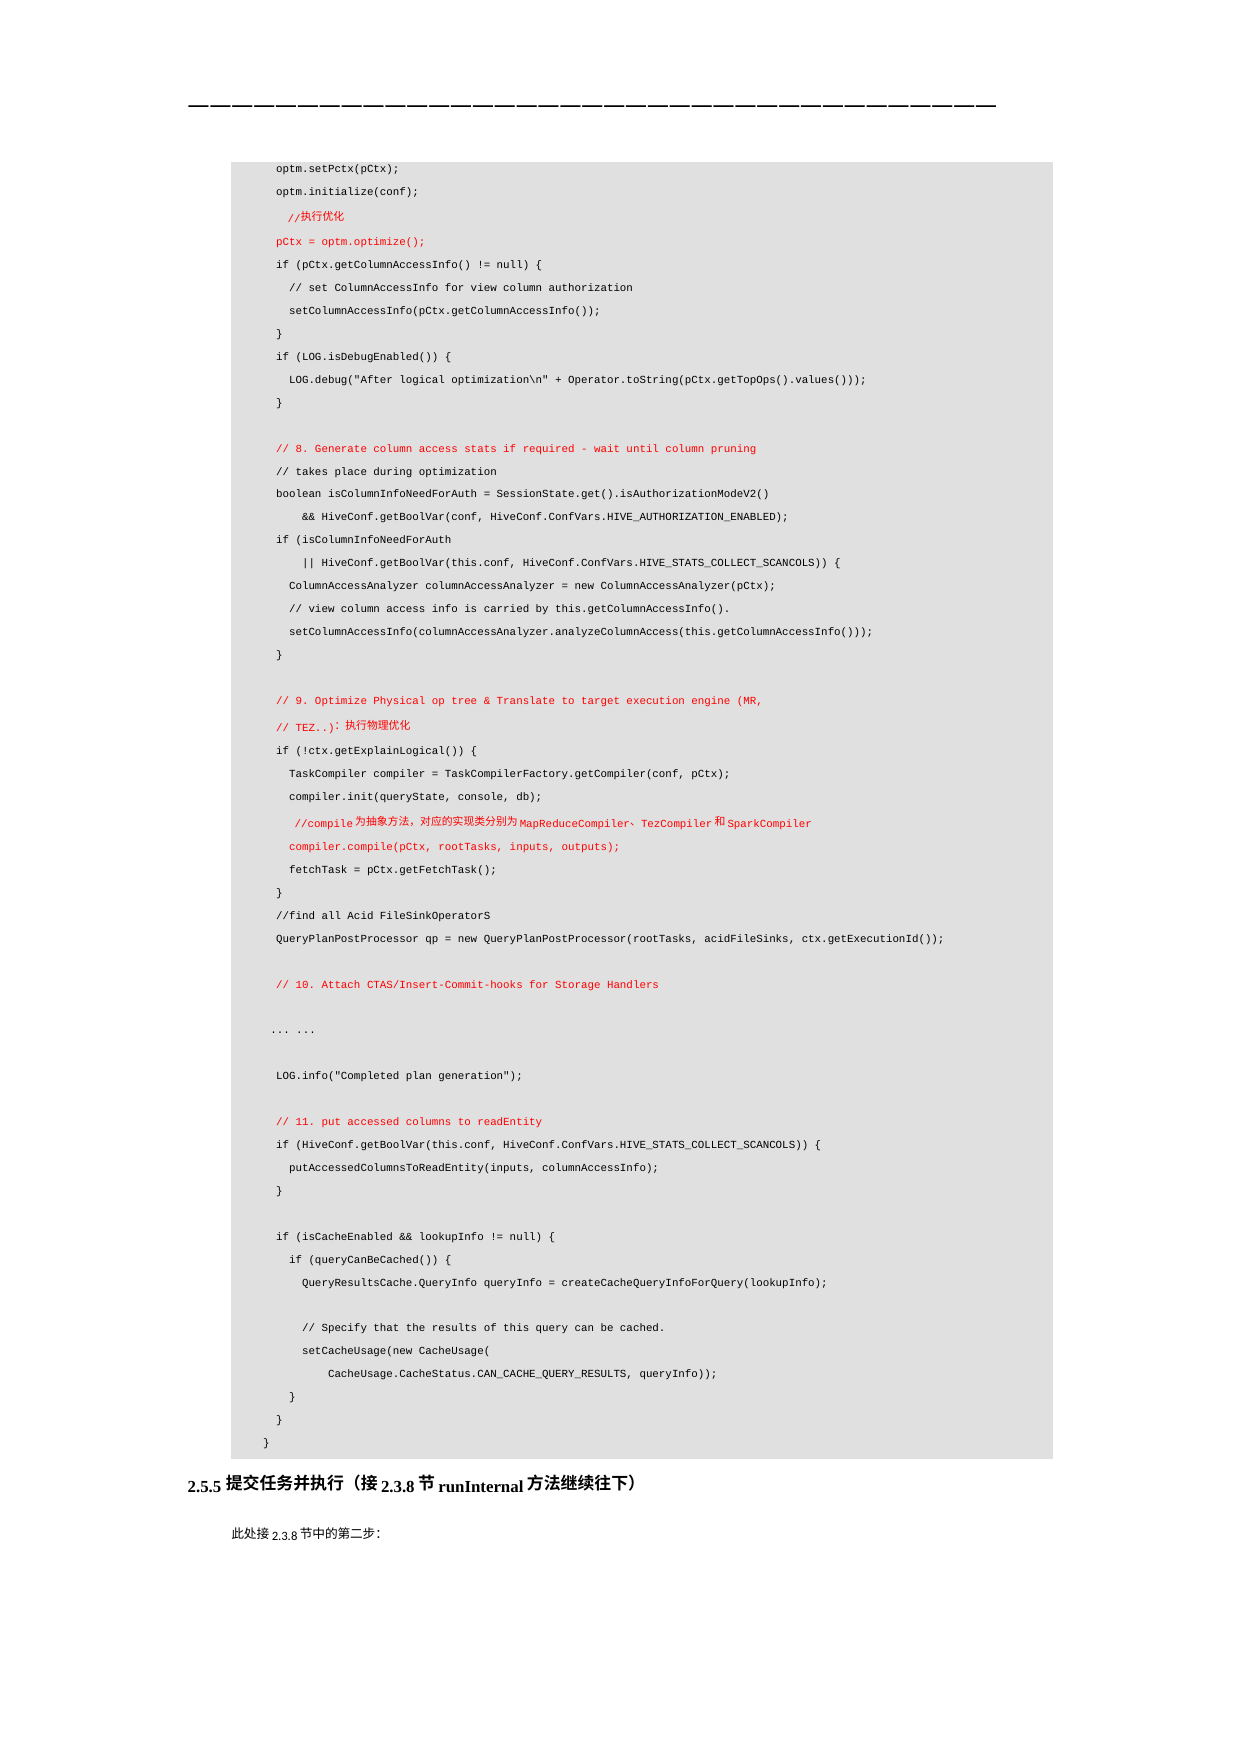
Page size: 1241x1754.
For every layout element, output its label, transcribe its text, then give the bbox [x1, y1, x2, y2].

text setColumnAccessInfo(columnAccessAnalyzer.analyzeColumnAccess(this.getColumnAccessInfo())); [231, 625, 1053, 648]
text } [231, 396, 1053, 418]
text } [231, 1390, 1053, 1413]
text && HiveConf.getBoolVar(conf, HiveConf.ConfVars.HIVE_AUTHORIZATION_ENABLED); [231, 510, 1053, 533]
text } [231, 1436, 1053, 1459]
text if (!ctx.getExplainLogical()) { [231, 744, 1053, 767]
text //find all Acid FileSinkOperatorS [231, 909, 1053, 932]
text } [231, 648, 1053, 671]
text //compile为抽象方法，对应的实现类分别为MapReduceCompiler、TezCompiler和SparkCompiler [231, 813, 1053, 840]
text LOG.info("Completed plan generation"); [231, 1069, 1053, 1092]
text if (LOG.isDebugEnabled()) { [231, 350, 1053, 373]
text if (pCtx.getColumnAccessInfo() != null) { [231, 258, 1053, 281]
text boolean isColumnInfoNeedForAuth = SessionState.get().isAuthorizationModeV2() [231, 487, 1053, 510]
text } [231, 1413, 1053, 1436]
text optm.initialize(conf); [231, 185, 1053, 208]
text // TEZ..)：执行物理优化 [231, 716, 1053, 744]
text LOG.debug("After logical optimization\n" + Operator.toString(pCtx.getTopOps().values())); [231, 373, 1053, 396]
text CacheUsage.CacheStatus.CAN_CACHE_QUERY_RESULTS, queryInfo)); [231, 1367, 1053, 1390]
text putAccessedColumnsToReadEntity(inputs, columnAccessInfo); [231, 1161, 1053, 1184]
text if (isColumnInfoNeedForAuth [231, 533, 1053, 556]
text // set ColumnAccessInfo for view column authorization [231, 281, 1053, 304]
subtitle 2.5.5 提交任务并执行（接2.3.8节runInternal方法继续往下） [187, 1459, 1053, 1524]
text 此处接2.3.8节中的第二步： [187, 1524, 1053, 1556]
text } [231, 1184, 1053, 1207]
text if (isCacheEnabled && lookupInfo != null) { [231, 1229, 1053, 1252]
text ColumnAccessAnalyzer columnAccessAnalyzer = new ColumnAccessAnalyzer(pCtx); [231, 579, 1053, 602]
text // 10. Attach CTAS/Insert-Commit-hooks for Storage Handlers [231, 977, 1053, 1000]
text if (queryCanBeCached()) { [231, 1252, 1053, 1275]
text // 8. Generate column access stats if required - wait until column pruning [231, 441, 1053, 464]
text //执行优化 [231, 208, 1053, 235]
text if (HiveConf.getBoolVar(this.conf, HiveConf.ConfVars.HIVE_STATS_COLLECT_SCANCOLS)) { [231, 1138, 1053, 1161]
text pCtx = optm.optimize(); [231, 235, 1053, 258]
text // 9. Optimize Physical op tree & Translate to target execution engine (MR, [231, 693, 1053, 716]
text setCacheUsage(new CacheUsage( [231, 1344, 1053, 1367]
text QueryPlanPostProcessor qp = new QueryPlanPostProcessor(rootTasks, acidFileSinks, ctx.getExecutionId()); [231, 932, 1053, 954]
text // 11. put accessed columns to readEntity [231, 1115, 1053, 1138]
text optm.setPctx(pCtx); [231, 162, 1053, 185]
text // takes place during optimization [231, 464, 1053, 487]
text setColumnAccessInfo(pCtx.getColumnAccessInfo()); [231, 304, 1053, 327]
text QueryResultsCache.QueryInfo queryInfo = createCacheQueryInfoForQuery(lookupInfo); [231, 1275, 1053, 1298]
text ... ... [231, 1023, 1053, 1046]
text TaskCompiler compiler = TaskCompilerFactory.getCompiler(conf, pCtx); [231, 767, 1053, 790]
text } [231, 327, 1053, 350]
text fetchTask = pCtx.getFetchTask(); [231, 863, 1053, 886]
text compiler.compile(pCtx, rootTasks, inputs, outputs); [231, 840, 1053, 863]
text compiler.init(queryState, console, db); [231, 790, 1053, 813]
text } [231, 886, 1053, 909]
text // Specify that the results of this query can be cached. [231, 1321, 1053, 1344]
text // view column access info is carried by this.getColumnAccessInfo(). [231, 602, 1053, 625]
text || HiveConf.getBoolVar(this.conf, HiveConf.ConfVars.HIVE_STATS_COLLECT_SCANCOLS)) { [231, 556, 1053, 579]
